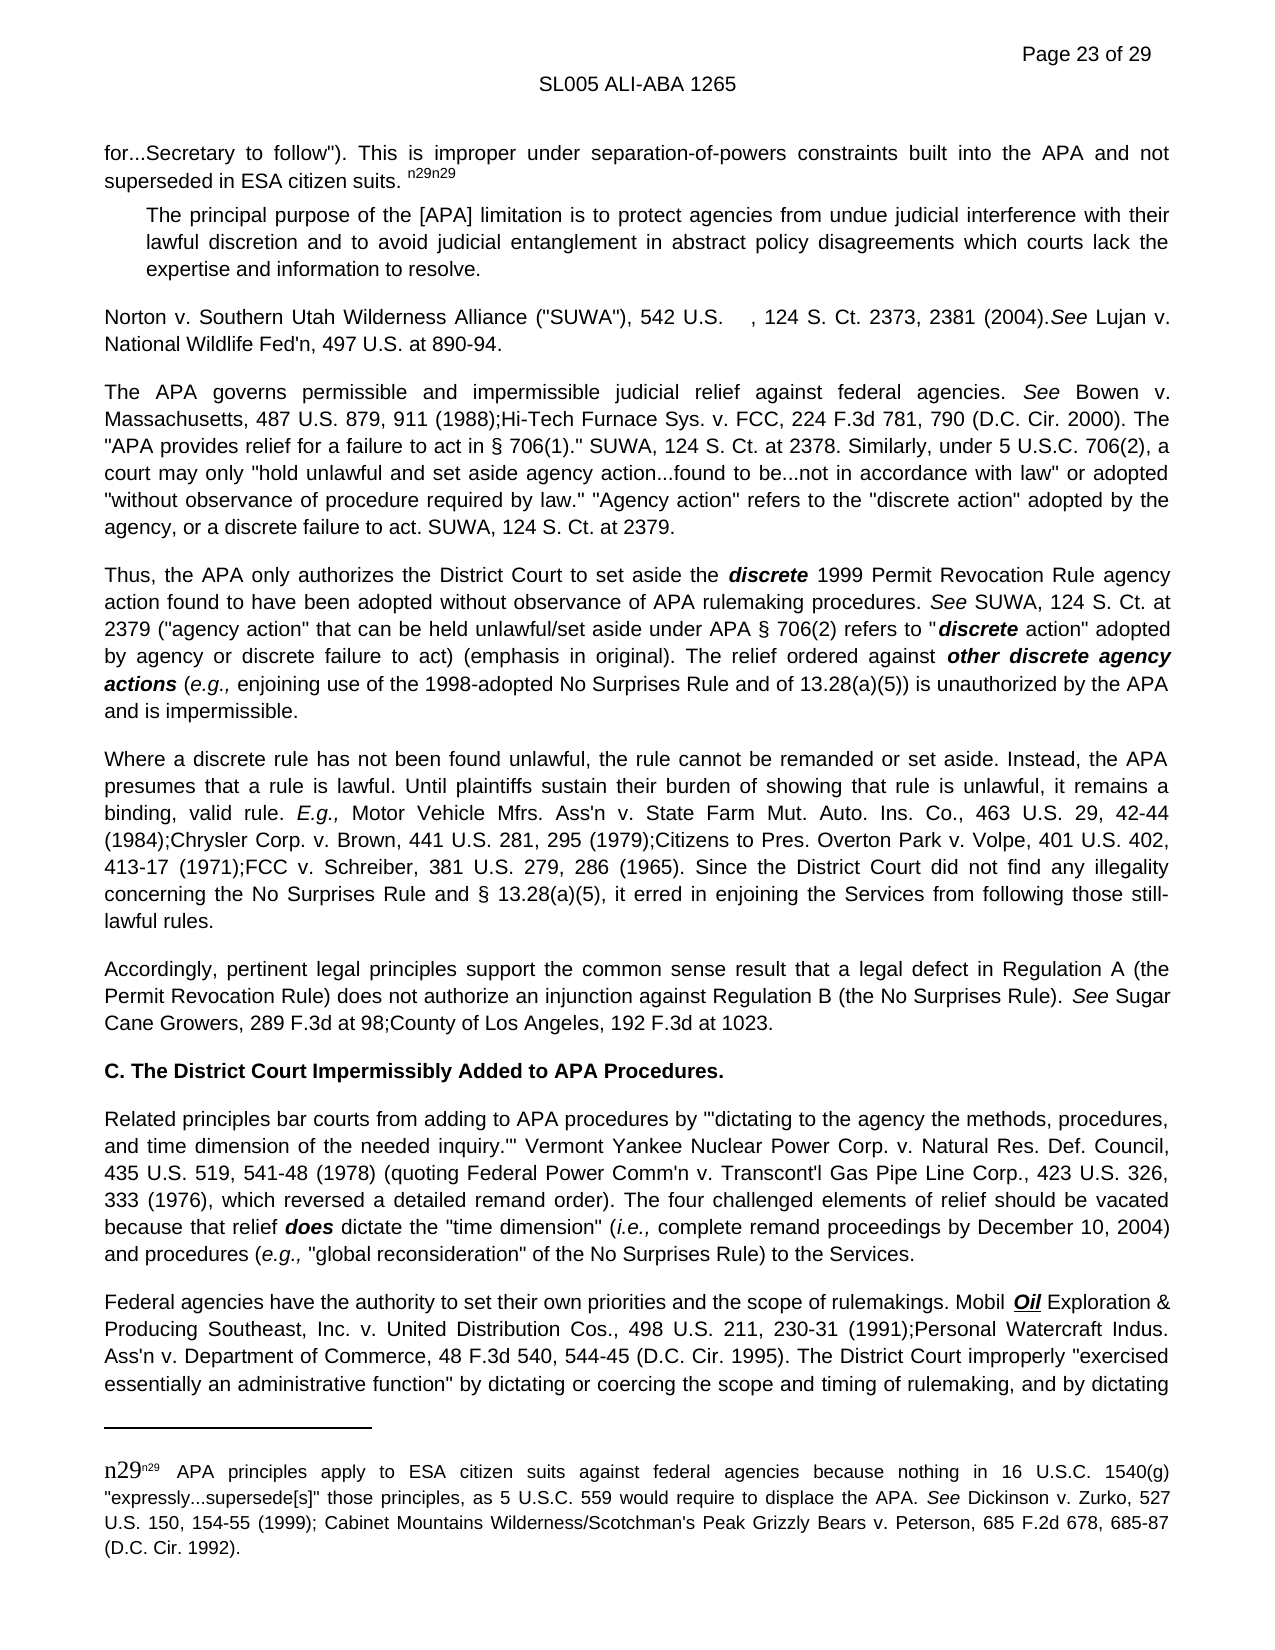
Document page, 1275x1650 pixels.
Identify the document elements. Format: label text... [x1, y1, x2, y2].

text The principal purpose of the [APA] limitation is to protect agencies from undue judicial interference with their lawful discretion and to avoid judicial entanglement in abstract policy disagreements which courts lack the expertise and information to resolve. [146, 199, 1171, 281]
text Thus, the APA only authorizes the District Court to set aside the discrete 1999 Permit Revocation Rule agency action found to have been adopted without observance of APA rulemaking procedures. See SUWA, 124 S. Ct. at 2379 ("agency action" that can be held unlawful/set aside under APA § 706(2) refers to "discrete action" adopted by agency or discrete failure to act) (emphasis in original). The relief ordered against other discrete agency actions (e.g., enjoining use of the 1998-adopted No Surprises Rule and of 13.28(a)(5)) is unauthorized by the APA and is impermissible. [104, 560, 1171, 722]
text The other relief ordered goes beyond the judicial function and improperly intrudes on an agency's discretion in implementing the law. County of Los Angeles, 192 F.3d at 1011 ("error" for court "to devise a specific remedy for...Secretary to follow"). This is improper under separation-of-powers constraints built into the APA and not superseded in ESA citizen suits. n29 [104, 137, 1171, 193]
text Related principles bar courts from adding to APA procedures by "'dictating to the agency the methods, procedures, and time dimension of the needed inquiry.'" Vermont Yankee Nuclear Power Corp. v. Natural Res. Def. Council, 435 U.S. 519, 541-48 (1978) (quoting Federal Power Comm'n v. Transcont'l Gas Pipe Line Corp., 423 U.S. 326, 333 (1976), which reversed a detailed remand order). The four challenged elements of relief should be vacated because that relief does dictate the "time dimension" (i.e., complete remand proceedings by December 10, 2004) and procedures (e.g., "global reconsideration" of the No Surprises Rule) to the Services. [104, 1104, 1171, 1266]
text Norton v. Southern Utah Wilderness Alliance ("SUWA"), 542 U.S. , 124 S. Ct. 2373, 2381 (2004).See Lujan v. National Wildlife Fed'n, 497 U.S. at 890-94. [104, 302, 1171, 356]
text C. The District Court Impermissibly Added to APA Procedures. [104, 1056, 1171, 1083]
text Where a discrete rule has not been found unlawful, the rule cannot be remanded or set aside. Instead, the APA presumes that a rule is lawful. Until plaintiffs sustain their burden of showing that rule is unlawful, it remains a binding, valid rule. E.g., Motor Vehicle Mfrs. Ass'n v. State Farm Mut. Auto. Ins. Co., 463 U.S. 29, 42-44 (1984);Chrysler Corp. v. Brown, 441 U.S. 281, 295 (1979);Citizens to Pres. Overton Park v. Volpe, 401 U.S. 402, 413-17 (1971);FCC v. Schreiber, 381 U.S. 279, 286 (1965). Since the District Court did not find any illegality concerning the No Surprises Rule and § 13.28(a)(5), it erred in enjoining the Services from following those still-lawful rules. [104, 743, 1171, 933]
text The APA governs permissible and impermissible judicial relief against federal agencies. See Bowen v. Massachusetts, 487 U.S. 879, 911 (1988);Hi-Tech Furnace Sys. v. FCC, 224 F.3d 781, 790 (D.C. Cir. 2000). The "APA provides relief for a failure to act in § 706(1)." SUWA, 124 S. Ct. at 2378. Similarly, under 5 U.S.C. 706(2), a court may only "hold unlawful and set aside agency action...found to be...not in accordance with law" or adopted "without observance of procedure required by law." "Agency action" refers to the "discrete action" adopted by the agency, or a discrete failure to act. SUWA, 124 S. Ct. at 2379. [104, 377, 1171, 539]
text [104, 1287, 1171, 1395]
text Accordingly, pertinent legal principles support the common sense result that a legal defect in Regulation A (the Permit Revocation Rule) does not authorize an injunction against Regulation B (the No Surprises Rule). See Sugar Cane Growers, 289 F.3d at 98;County of Los Angeles, 192 F.3d at 1023. [104, 954, 1171, 1035]
